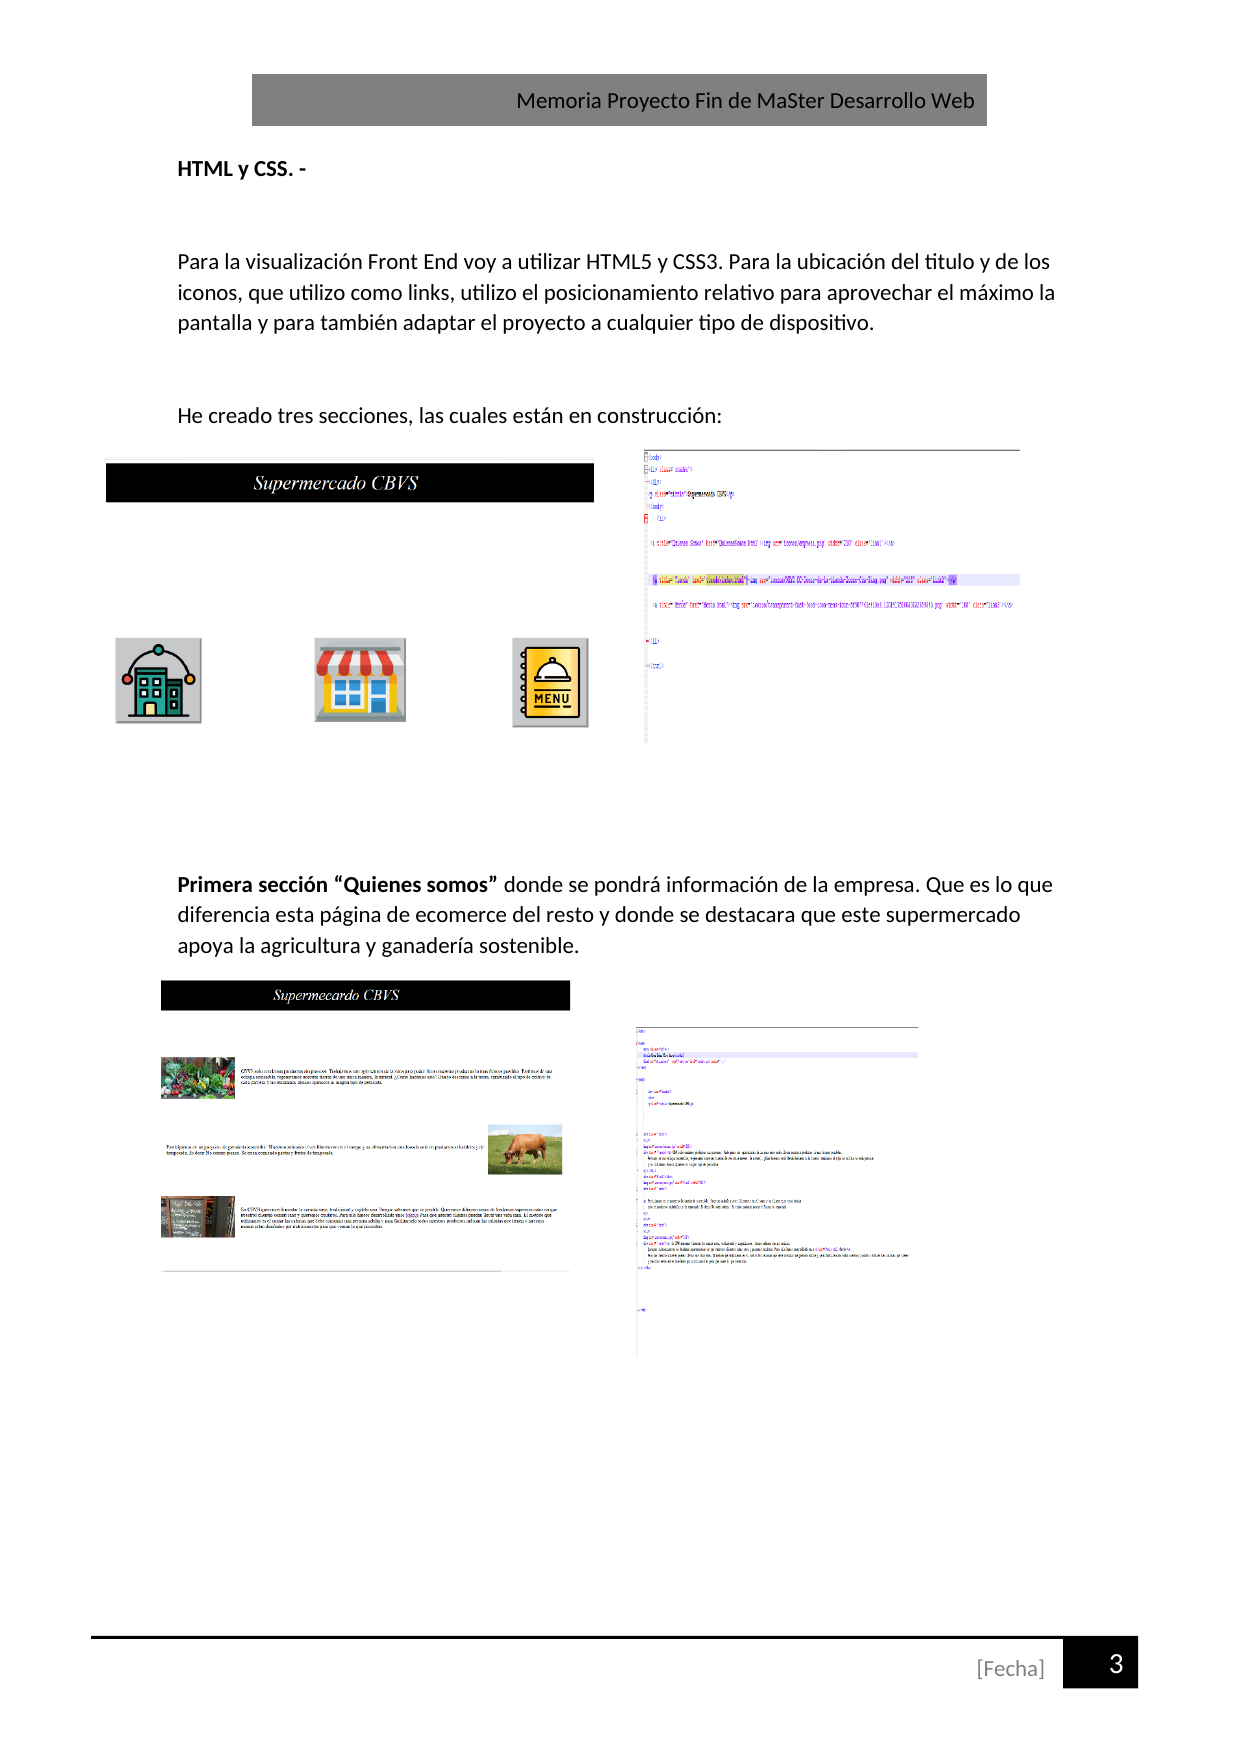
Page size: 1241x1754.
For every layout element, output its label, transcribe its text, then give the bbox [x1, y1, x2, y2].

picture [636, 1027, 918, 1356]
picture [643, 449, 1020, 745]
picture [161, 980, 571, 1272]
text HTML y CSS. - [177, 154, 1063, 182]
text Para la visualización Front End voy a utilizar HTML5 y CSS3. Para la ubicación del titulo y de los iconos, que utilizo como links, utilizo el posicionamiento relativo para aprovechar el máximo la pantalla y para también adaptar el proyecto a cualquier tipo de dispositivo. [177, 247, 1063, 336]
picture [103, 457, 594, 809]
text Primera sección “Quienes somos” donde se pondrá información de la empresa. Que es lo que diferencia esta página de ecomerce del resto y donde se destacara que este supermercado apoya la agricultura y ganadería sostenible. [177, 870, 1063, 959]
text He creado tres secciones, las cuales están en construcción: [177, 402, 1063, 430]
